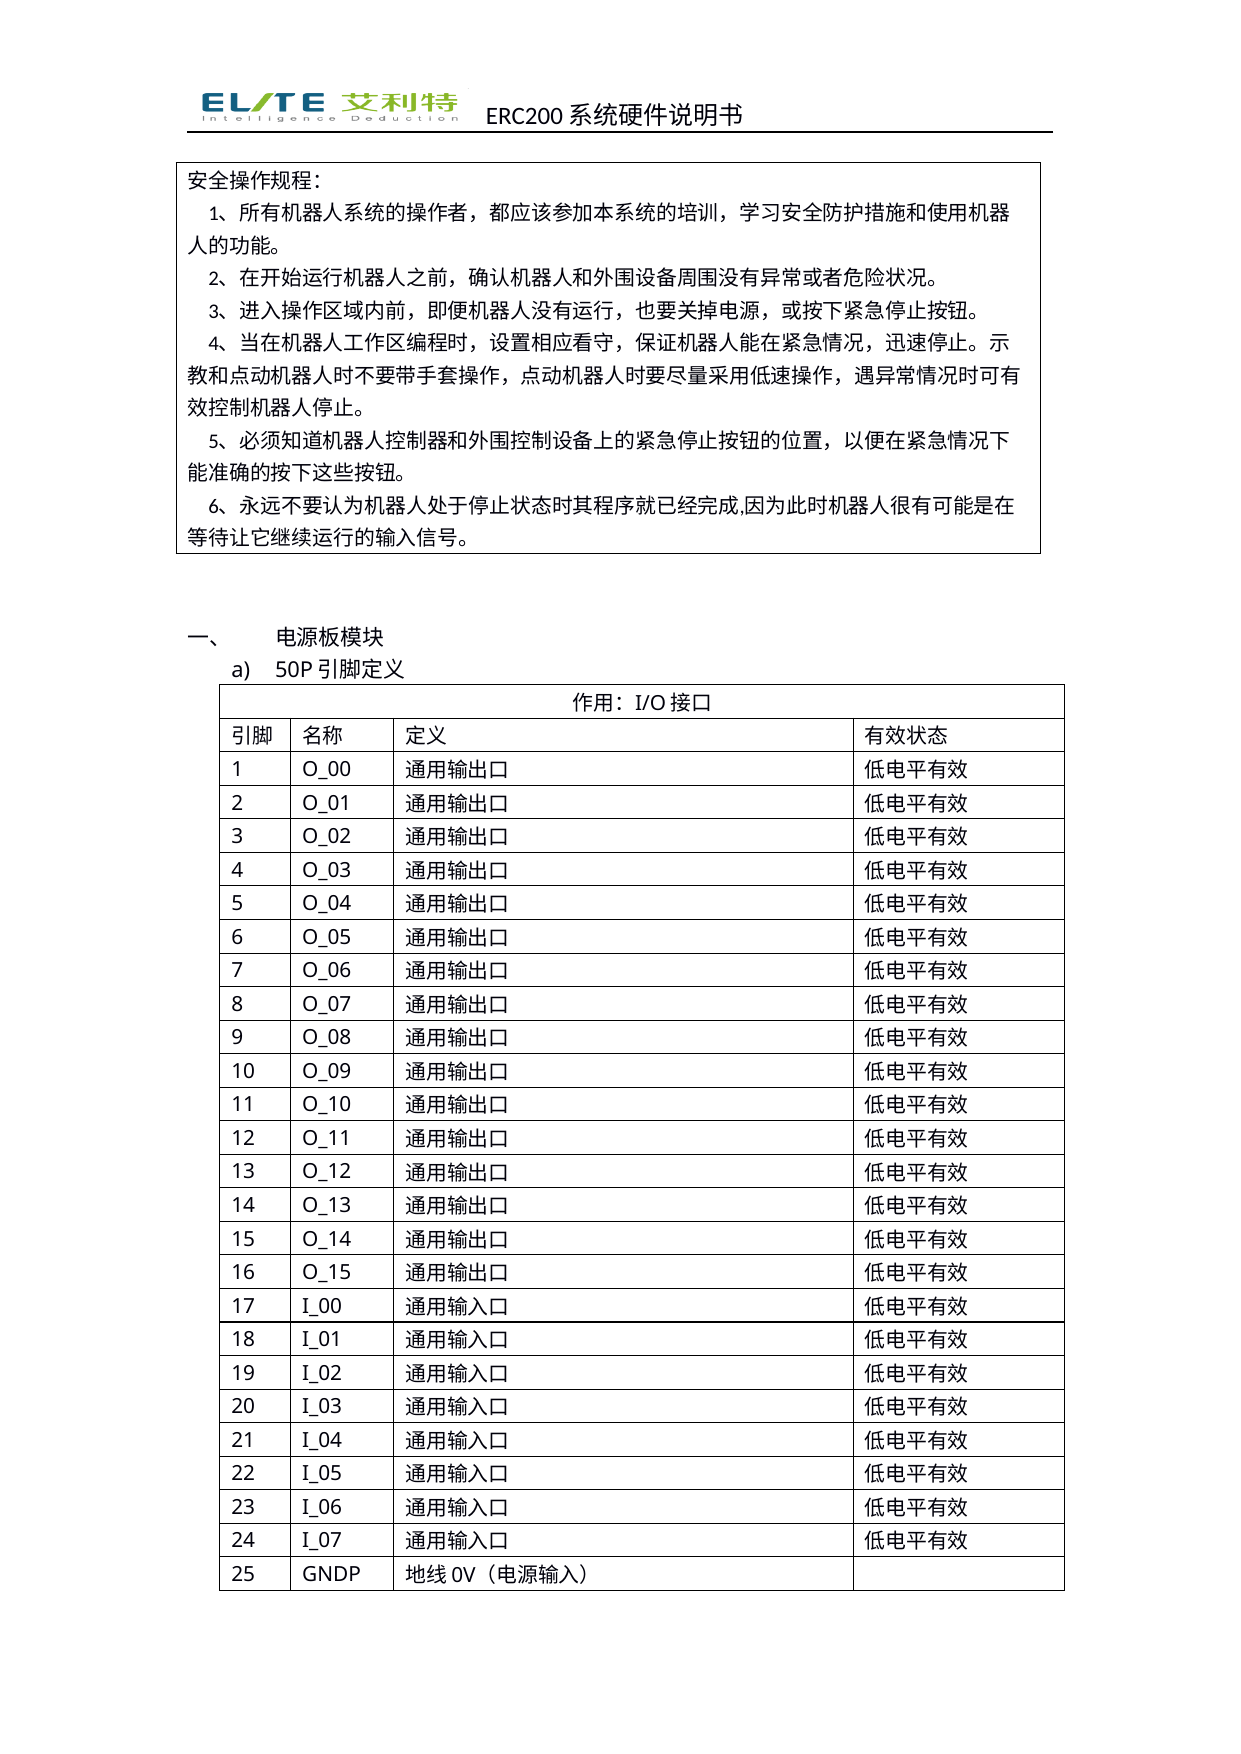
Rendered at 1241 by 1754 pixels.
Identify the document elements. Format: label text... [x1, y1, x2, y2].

table_header 作用：I/O接口 [220, 685, 1064, 718]
table_cell 低电平有效 [854, 1524, 1064, 1556]
table_cell 引脚 [220, 719, 290, 751]
table_cell 通用输出口 [394, 1121, 853, 1154]
table_cell 通用输出口 [394, 752, 853, 785]
table_cell 6 [220, 920, 290, 952]
table_cell O_06 [291, 954, 393, 986]
table_cell 2 [220, 786, 290, 818]
table_cell O_12 [291, 1155, 393, 1187]
table_cell 低电平有效 [854, 853, 1064, 885]
table_cell 11 [220, 1088, 290, 1120]
table_cell 通用输出口 [394, 954, 853, 986]
table_cell 通用输出口 [394, 920, 853, 952]
table_cell 7 [220, 954, 290, 986]
table_cell O_07 [291, 987, 393, 1019]
table_cell O_09 [291, 1054, 393, 1087]
table_cell O_03 [291, 853, 393, 885]
table_cell 19 [220, 1356, 290, 1388]
table_cell I_03 [291, 1390, 393, 1422]
table_cell 地线0V（电源输入） [394, 1557, 853, 1590]
table_cell I_02 [291, 1356, 393, 1388]
table_cell 低电平有效 [854, 987, 1064, 1019]
table_cell 通用输出口 [394, 1255, 853, 1288]
table_cell 有效状态 [854, 719, 1064, 751]
table_cell O_10 [291, 1088, 393, 1120]
table_cell 低电平有效 [854, 1323, 1064, 1355]
table_cell 15 [220, 1222, 290, 1254]
table_cell O_11 [291, 1121, 393, 1154]
table_cell 低电平有效 [854, 1255, 1064, 1288]
table_cell 低电平有效 [854, 1289, 1064, 1321]
table_cell 低电平有效 [854, 1457, 1064, 1489]
table_cell 低电平有效 [854, 920, 1064, 952]
table_cell [854, 1557, 1064, 1590]
table_cell 10 [220, 1054, 290, 1087]
table_cell O_01 [291, 786, 393, 818]
table_cell I_07 [291, 1524, 393, 1556]
table_cell 通用输入口 [394, 1289, 853, 1321]
table_cell 低电平有效 [854, 1490, 1064, 1523]
table_cell 22 [220, 1457, 290, 1489]
table_cell 通用输出口 [394, 987, 853, 1019]
table_cell 通用输出口 [394, 853, 853, 885]
table_cell 通用输出口 [394, 1088, 853, 1120]
table_cell 低电平有效 [854, 819, 1064, 852]
table_cell 通用输出口 [394, 786, 853, 818]
table_cell 低电平有效 [854, 752, 1064, 785]
table_cell 25 [220, 1557, 290, 1590]
table_cell 低电平有效 [854, 786, 1064, 818]
table_cell I_05 [291, 1457, 393, 1489]
table_cell 16 [220, 1255, 290, 1288]
table_cell 通用输出口 [394, 1021, 853, 1053]
list 50P引脚定义 [231, 652, 1053, 684]
table_cell 24 [220, 1524, 290, 1556]
table_cell I_00 [291, 1289, 393, 1321]
table_cell 17 [220, 1289, 290, 1321]
table_cell 5 [220, 886, 290, 919]
table_cell 低电平有效 [854, 1390, 1064, 1422]
list 电源板模块 [187, 619, 1053, 652]
table_cell 低电平有效 [854, 886, 1064, 919]
table_cell 低电平有效 [854, 1121, 1064, 1154]
table_cell O_15 [291, 1255, 393, 1288]
table_cell 定义 [394, 719, 853, 751]
table_cell I_01 [291, 1323, 393, 1355]
table_cell 通用输出口 [394, 1155, 853, 1187]
picture [187, 88, 469, 124]
table_cell O_02 [291, 819, 393, 852]
table_cell 通用输出口 [394, 1054, 853, 1087]
table_cell 18 [220, 1323, 290, 1355]
table_cell 14 [220, 1188, 290, 1221]
table_cell 通用输入口 [394, 1457, 853, 1489]
table_cell 低电平有效 [854, 1155, 1064, 1187]
table_cell 21 [220, 1423, 290, 1456]
table_cell 通用输入口 [394, 1390, 853, 1422]
table_cell O_04 [291, 886, 393, 919]
table_cell 通用输出口 [394, 1188, 853, 1221]
table_cell 低电平有效 [854, 1188, 1064, 1221]
table_cell 名称 [291, 719, 393, 751]
table_cell O_00 [291, 752, 393, 785]
table_cell 23 [220, 1490, 290, 1523]
table_cell 9 [220, 1021, 290, 1053]
table_cell 低电平有效 [854, 954, 1064, 986]
table_cell 8 [220, 987, 290, 1019]
table_cell 低电平有效 [854, 1423, 1064, 1456]
table_cell 低电平有效 [854, 1222, 1064, 1254]
table_cell O_13 [291, 1188, 393, 1221]
table_cell 低电平有效 [854, 1356, 1064, 1388]
table_cell 通用输入口 [394, 1524, 853, 1556]
table_cell 1 [220, 752, 290, 785]
table_cell 低电平有效 [854, 1054, 1064, 1087]
table_cell 通用输入口 [394, 1423, 853, 1456]
table_cell 4 [220, 853, 290, 885]
table_cell 通用输入口 [394, 1490, 853, 1523]
table_cell 12 [220, 1121, 290, 1154]
table_cell 3 [220, 819, 290, 852]
table_cell 通用输入口 [394, 1356, 853, 1388]
table_cell 通用输出口 [394, 819, 853, 852]
table_cell 低电平有效 [854, 1088, 1064, 1120]
table_cell 安全操作规程： 1、所有机器人系统的操作者，都应该参加本系统的培训，学习安全防护措施和使用机器人的功能。 2、在开始运行机器人之前，确认机器人和外围设备周围没有异常或者危险状况。 3、进入操作区域内前，即便机器人没有运行，也要关掉电源，或按下紧急停止按钮。 4、当在机器人工作区编程时，设置相应看守，保证机器人能在紧急情况，迅速停止。示教和点动机器人时不要带手套操作，点动机器人时要尽量采用低速操作，遇异常情况时可有效控制机器人停止。 5、必须知道机器人控制器和外围控制设备上的紧急停止按钮的位置，以便在紧急情况下能准确的按下这些按钮。 6、永远不要认为机器人处于停止状态时其程序就已经完成,因为此时机器人很有可能是在等待让它继续运行的输入信号。 [177, 163, 1040, 553]
table_cell GNDP [291, 1557, 393, 1590]
table_cell I_04 [291, 1423, 393, 1456]
table_cell O_08 [291, 1021, 393, 1053]
table_cell O_14 [291, 1222, 393, 1254]
table_cell 低电平有效 [854, 1021, 1064, 1053]
table_cell I_06 [291, 1490, 393, 1523]
table_cell 通用输出口 [394, 886, 853, 919]
table_cell 13 [220, 1155, 290, 1187]
table_cell 20 [220, 1390, 290, 1422]
table_cell O_05 [291, 920, 393, 952]
table_cell 通用输出口 [394, 1222, 853, 1254]
table_cell 通用输入口 [394, 1323, 853, 1355]
